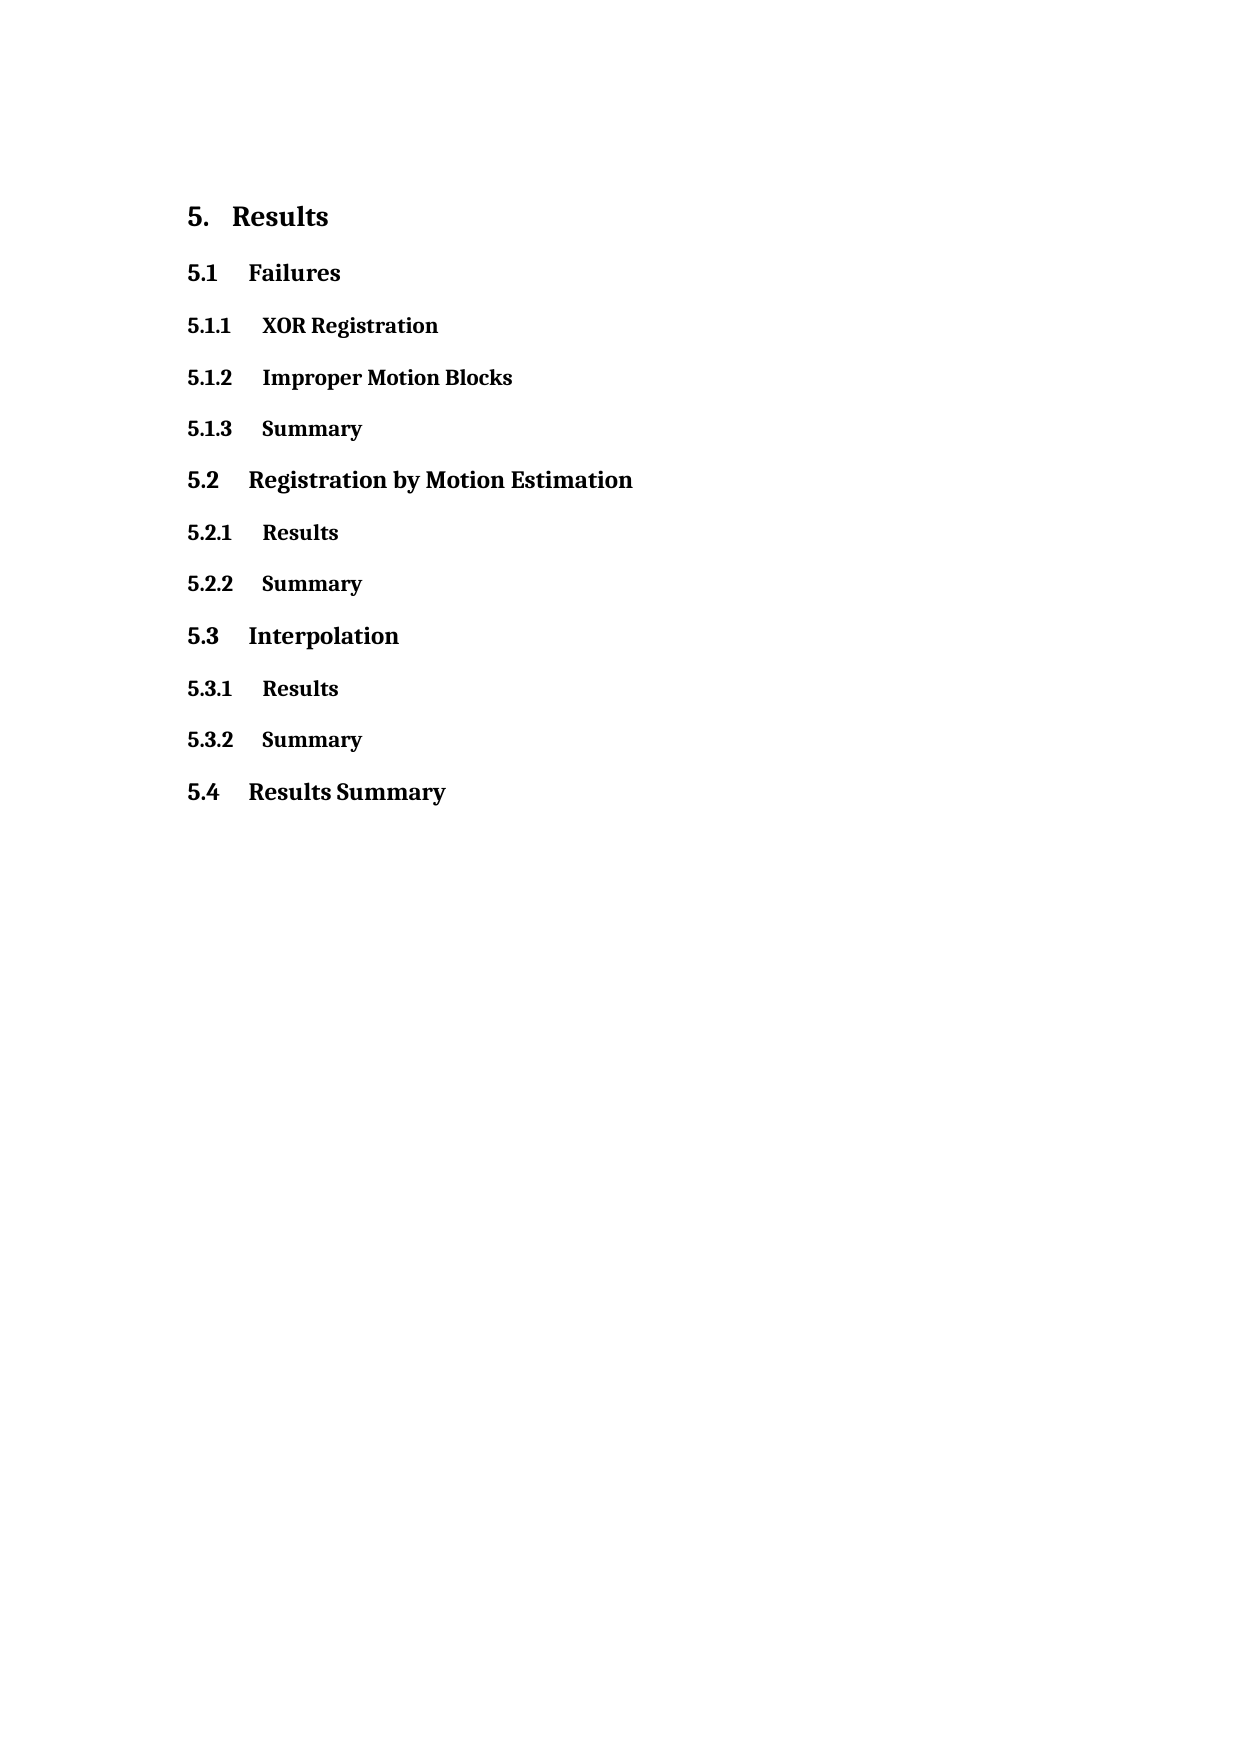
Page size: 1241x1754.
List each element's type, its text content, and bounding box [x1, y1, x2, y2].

subtitle Failures [187, 259, 1053, 288]
subtitle Results [187, 200, 1053, 233]
subtitle Registration by Motion Estimation [187, 466, 1053, 495]
subtitle Interpolation [187, 622, 1053, 651]
subtitle Summary [187, 727, 1053, 753]
subtitle Improper Motion Blocks [187, 364, 1053, 391]
subtitle Results [187, 520, 1053, 547]
subtitle Summary [187, 571, 1053, 598]
subtitle XOR Registration [187, 313, 1053, 339]
subtitle Results [187, 676, 1053, 702]
subtitle Summary [187, 415, 1053, 442]
subtitle Results Summary [187, 778, 1053, 807]
